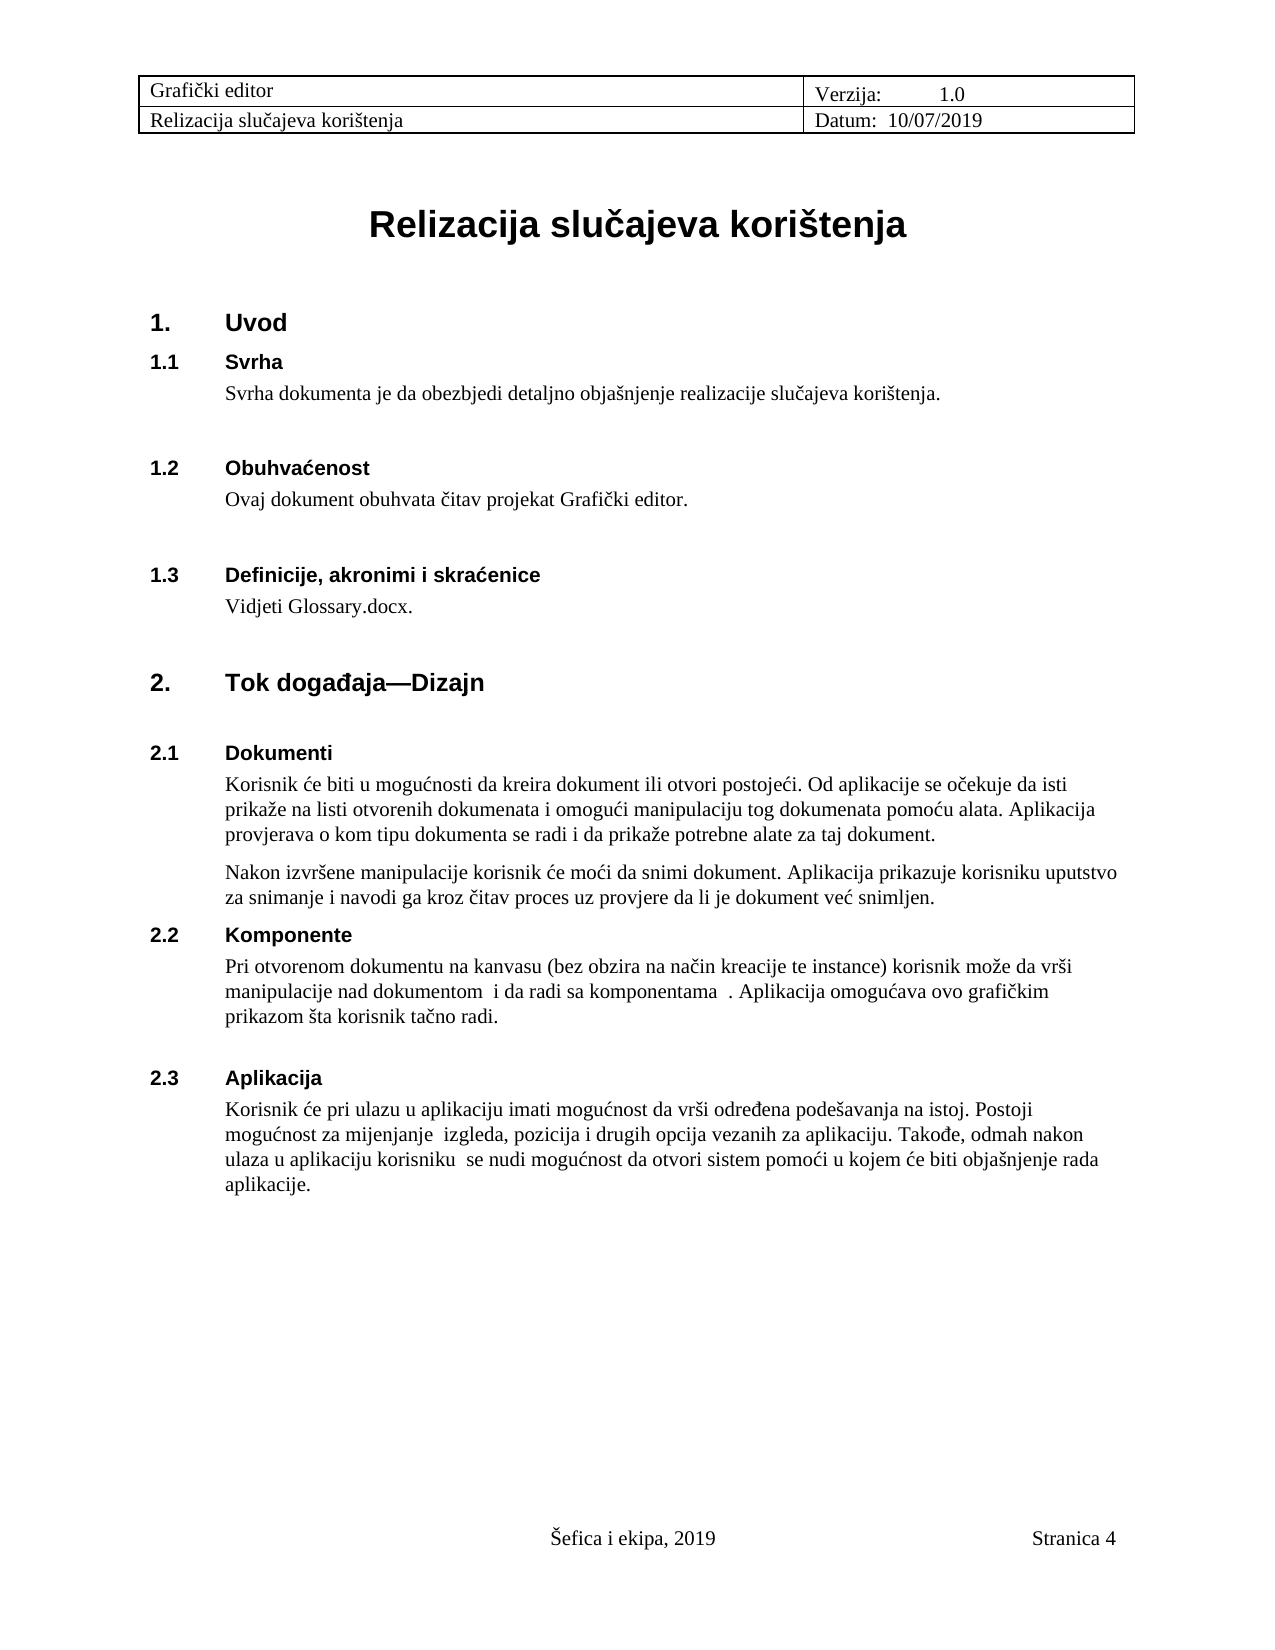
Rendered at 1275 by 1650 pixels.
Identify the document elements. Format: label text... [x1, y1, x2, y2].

subtitle Aplikacija [150, 1065, 1125, 1090]
text Vidjeti Glossary.docx. [225, 593, 1125, 618]
text Pri otvorenom dokumentu na kanvasu (bez obzira na način kreacije te instance) korisnik može da vrši manipulacije nad dokumentom i da radi sa komponentama . Aplikacija omogućava ovo grafičkim prikazom šta korisnik tačno radi. [225, 953, 1125, 1028]
subtitle Tok događaja—Dizajn [150, 668, 1125, 696]
subtitle Komponente [150, 921, 1125, 946]
subtitle Uvod [150, 308, 1125, 336]
text Korisnik će pri ulazu u aplikaciju imati mogućnost da vrši određena podešavanja na istoj. Postoji mogućnost za mijenjanje izgleda, pozicija i drugih opcija vezanih za aplikaciju. Takođe, odmah nakon ulaza u aplikaciju korisniku se nudi mogućnost da otvori sistem pomoći u kojem će biti objašnjenje rada aplikacije. [225, 1096, 1125, 1196]
text Nakon izvršene manipulacije korisnik će moći da snimi dokument. Aplikacija prikazuje korisniku uputstvo za snimanje i navodi ga kroz čitav proces uz provjere da li je dokument već snimljen. [225, 859, 1125, 909]
subtitle Svrha [150, 349, 1125, 374]
text Korisnik će biti u mogućnosti da kreira dokument ili otvori postojeći. Od aplikacije se očekuje da isti prikaže na listi otvorenih dokumenata i omogući manipulaciju tog dokumenata pomoću alata. Aplikacija provjerava o kom tipu dokumenta se radi i da prikaže potrebne alate za taj dokument. [225, 771, 1125, 846]
subtitle Obuhvaćenost [150, 455, 1125, 480]
subtitle Definicije, akronimi i skraćenice [150, 561, 1125, 586]
text Ovaj dokument obuhvata čitav projekat Grafički editor. [225, 486, 1125, 511]
subtitle Dokumenti [150, 740, 1125, 765]
text Svrha dokumenta je da obezbjedi detaljno objašnjenje realizacije slučajeva korištenja. [225, 380, 1125, 405]
